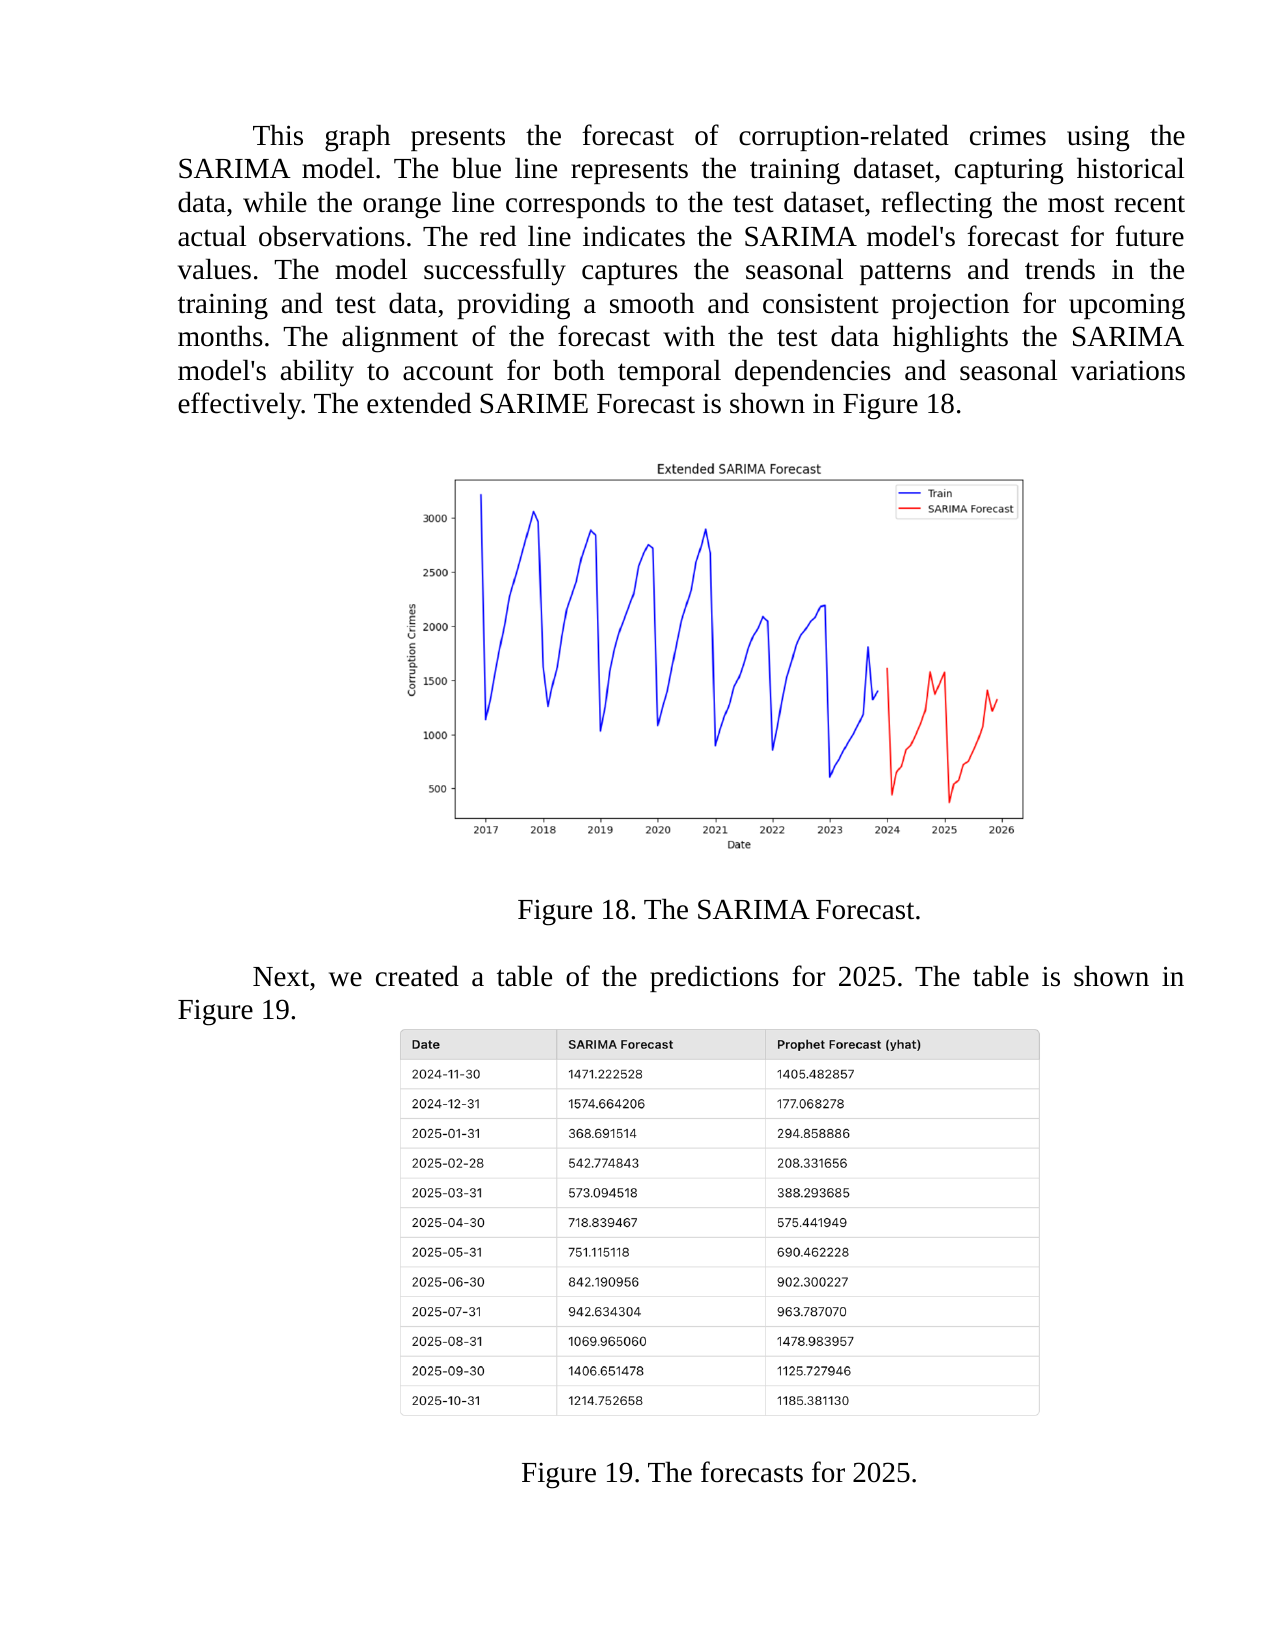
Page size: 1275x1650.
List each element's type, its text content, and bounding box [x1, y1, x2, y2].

text Figure 19. The forecasts for 2025. [177, 1455, 1186, 1489]
text Figure 18. The SARIMA Forecast. [177, 892, 1186, 925]
picture [394, 453, 1044, 859]
text Next, we created a table of the predictions for 2025. The table is shown in Figure 19. [177, 959, 1186, 1026]
text This graph presents the forecast of corruption-related crimes using the SARIMA model. The blue line represents the training dataset, capturing historical data, while the orange line corresponds to the test dataset, reflecting the most recent actual observations. The red line indicates the SARIMA model's forecast for future values. The model successfully captures the seasonal patterns and trends in the training and test data, providing a smooth and consistent projection for upcoming months. The alignment of the forecast with the test data highlights the SARIMA model's ability to account for both temporal dependencies and seasonal variations effectively. The extended SARIME Forecast is shown in Figure 18. [177, 118, 1186, 420]
picture [394, 1026, 1044, 1422]
